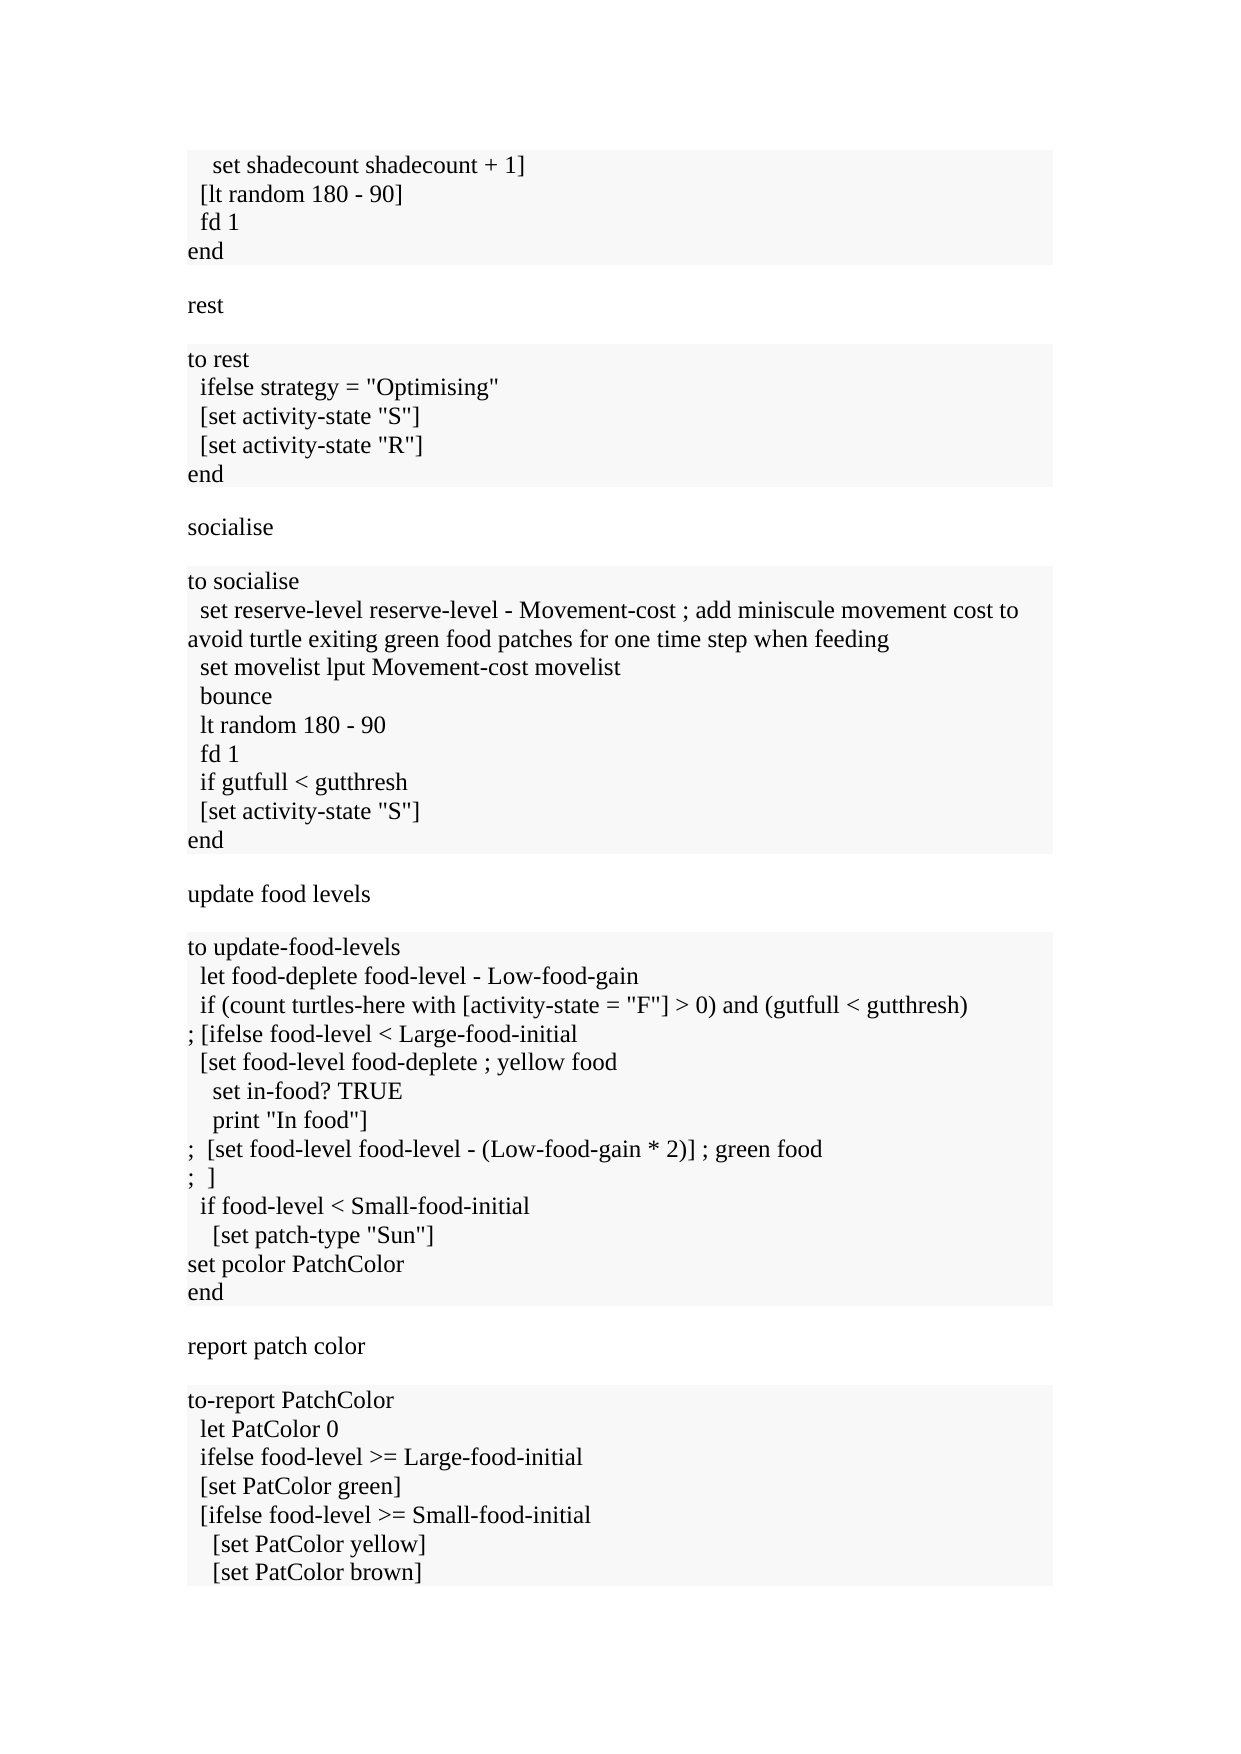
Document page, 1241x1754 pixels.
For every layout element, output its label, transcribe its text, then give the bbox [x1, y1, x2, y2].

subtitle update food levels [187, 879, 1053, 907]
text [187, 1385, 1053, 1586]
subtitle rest [187, 290, 1053, 319]
text to update-food-levels let food-deplete food-level - Low-food-gain if (count turtles-here with [activity-state = "F"] > 0) and (gutfull < gutthresh) ; [ifelse food-level < Large-food-initial [set food-level food-deplete ; yellow food set in-food? TRUE print "In food"] ; [set food-level food-level - (Low-food-gain * 2)] ; green food ; ] if food-level < Small-food-initial [set patch-type "Sun"] set pcolor PatchColor end [187, 932, 1053, 1306]
text to socialise set reserve-level reserve-level - Movement-cost ; add miniscule movement cost to avoid turtle exiting green food patches for one time step when feeding set movelist lput Movement-cost movelist bounce lt random 180 - 90 fd 1 if gutfull < gutthresh [set activity-state "S"] end [187, 566, 1053, 854]
text to rest ifelse strategy = "Optimising" [set activity-state "S"] [set activity-state "R"] end [187, 344, 1053, 487]
subtitle report patch color [187, 1331, 1053, 1360]
subtitle socialise [187, 512, 1053, 541]
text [187, 150, 1053, 265]
